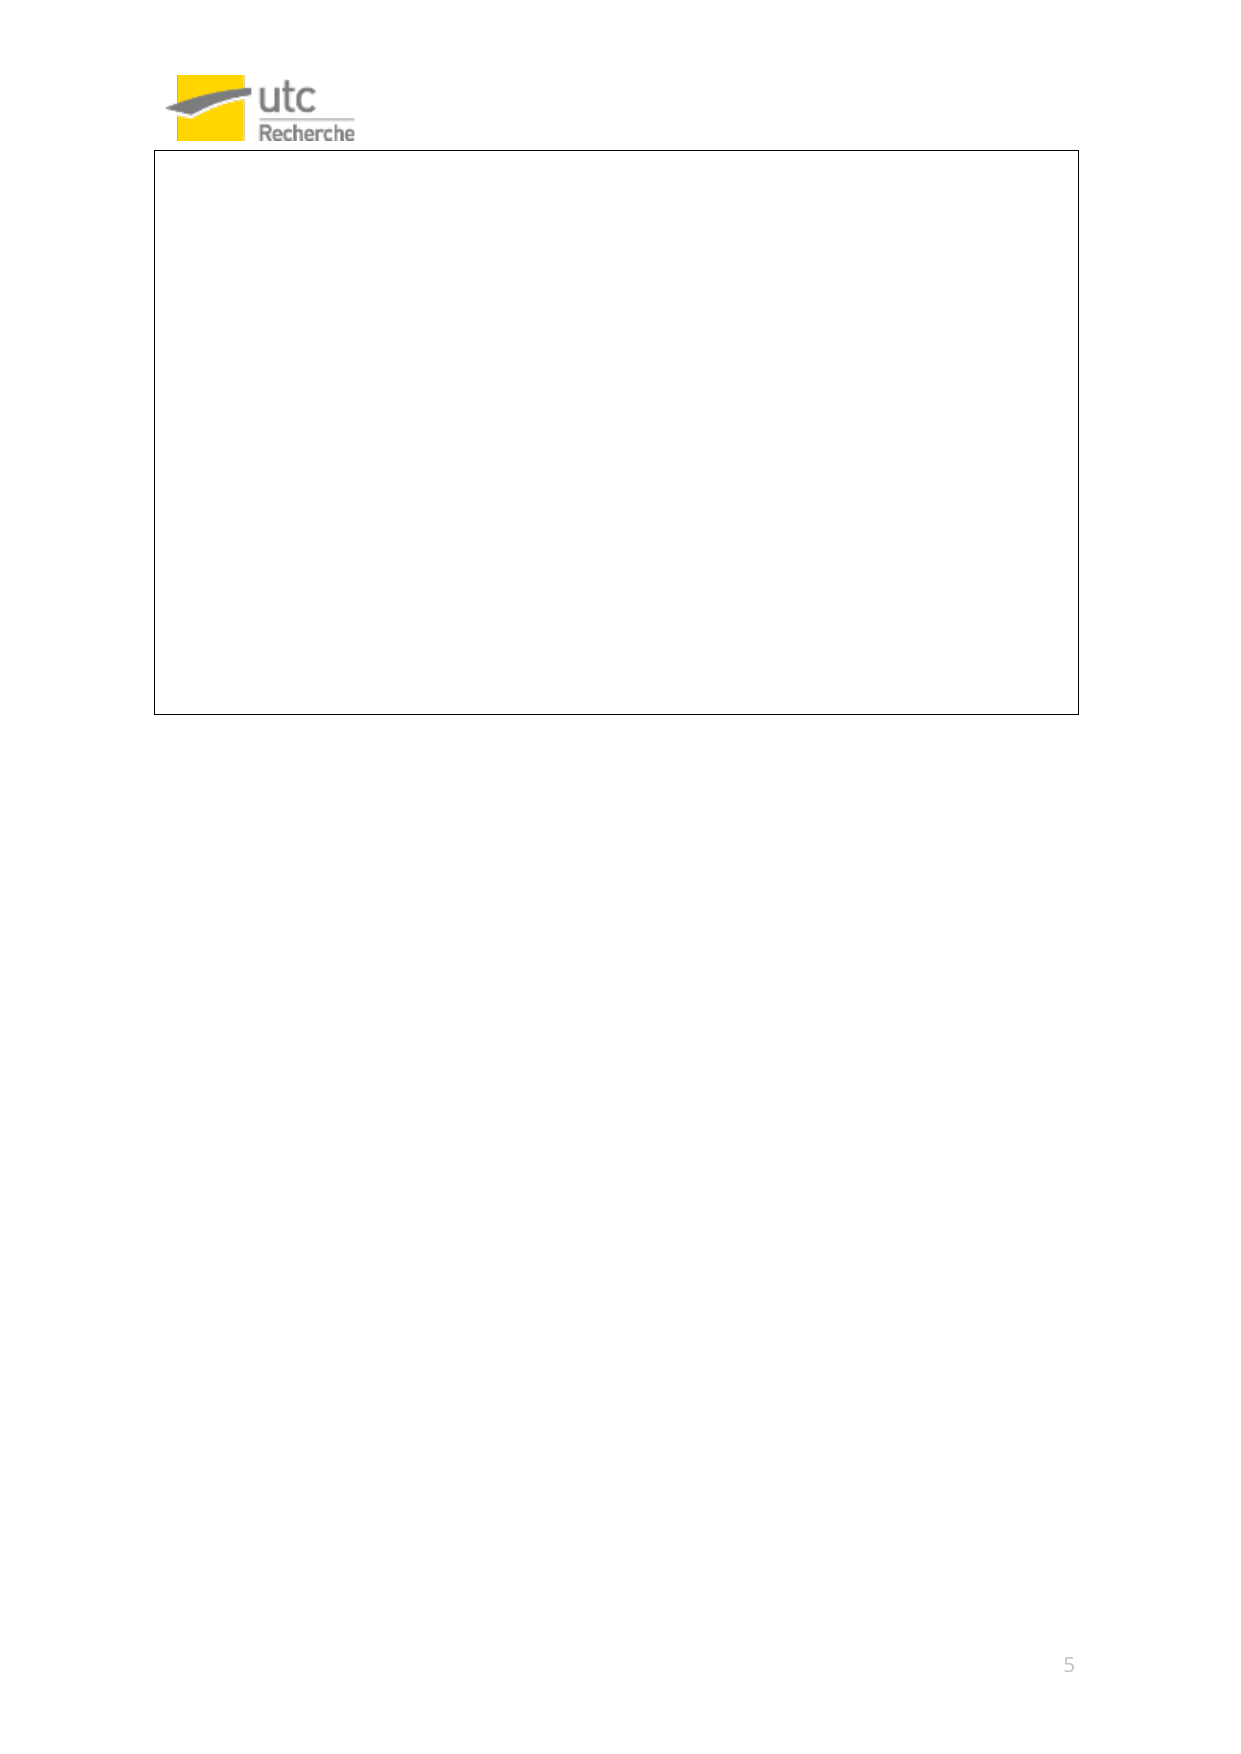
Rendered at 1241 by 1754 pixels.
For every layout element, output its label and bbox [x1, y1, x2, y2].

table_header [155, 151, 1078, 713]
picture [165, 75, 355, 141]
